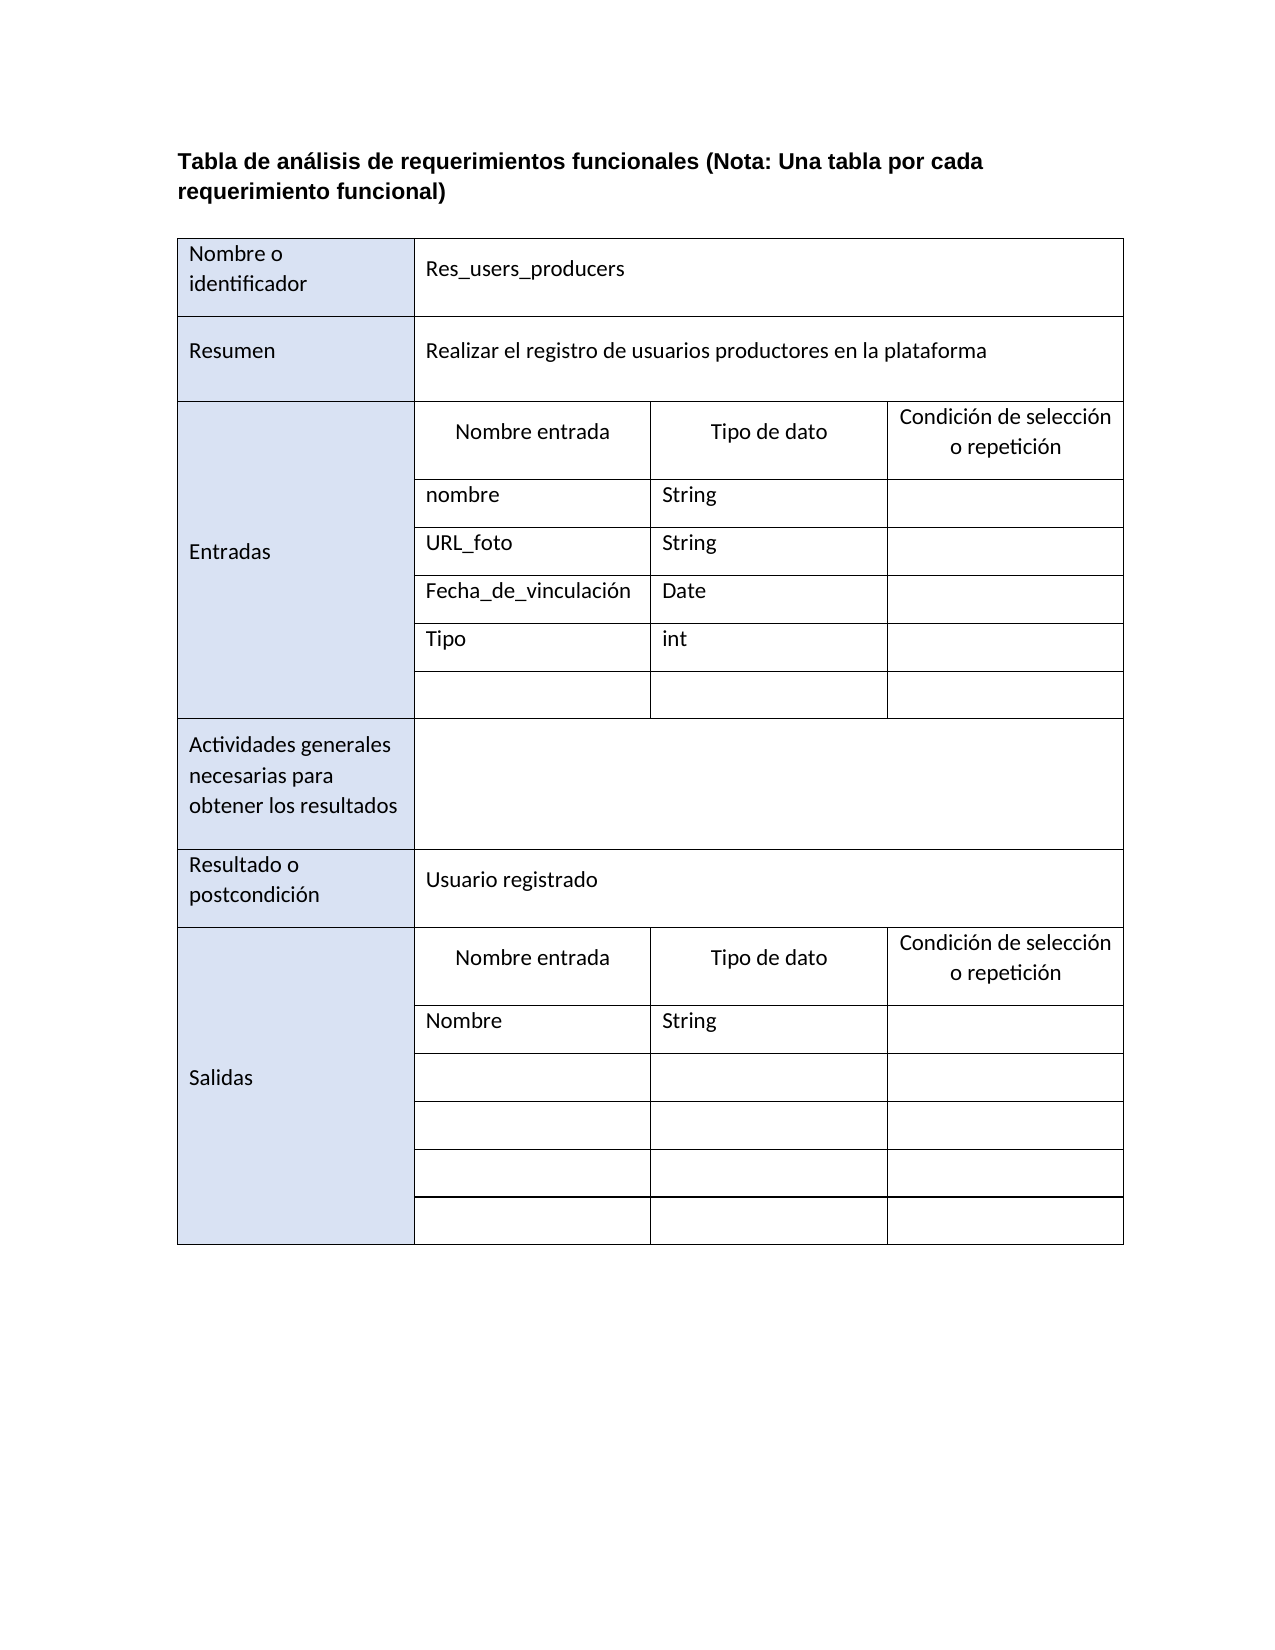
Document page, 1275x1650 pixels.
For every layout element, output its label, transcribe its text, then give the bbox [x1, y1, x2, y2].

table_cell Usuario registrado [415, 850, 1123, 927]
table_cell [415, 1150, 650, 1196]
table_cell String [651, 1006, 887, 1053]
table_cell [888, 576, 1123, 623]
table_cell Tipo de dato [651, 402, 887, 479]
table_cell [888, 624, 1123, 671]
table_cell [651, 1150, 887, 1196]
table_cell nombre [415, 480, 650, 527]
table_cell int [651, 624, 887, 671]
table_cell Condición de selección o repetición [888, 928, 1123, 1005]
table_cell Tipo [415, 624, 650, 671]
text Tabla de análisis de requerimientos funcionales (Nota: Una tabla por cada requerimiento funcional) [177, 148, 1098, 204]
table_cell Nombre entrada [415, 402, 650, 479]
table_cell [888, 1150, 1123, 1196]
table_cell [888, 1054, 1123, 1101]
table_cell Resultado o postcondición [178, 850, 414, 927]
table_cell Date [651, 576, 887, 623]
table_cell Nombre entrada [415, 928, 650, 1005]
table_cell [888, 1006, 1123, 1053]
table_cell [651, 672, 887, 718]
table_cell [651, 1198, 887, 1244]
table_cell Fecha_de_vinculación [415, 576, 650, 623]
table_header Nombre o identificador [178, 239, 414, 316]
table_cell Resumen [178, 317, 414, 401]
table_cell Salidas [178, 928, 414, 1244]
table_cell [415, 1102, 650, 1148]
table_cell String [651, 480, 887, 527]
table_cell Condición de selección o repetición [888, 402, 1123, 479]
table_cell [888, 1102, 1123, 1148]
table_cell Tipo de dato [651, 928, 887, 1005]
table_cell String [651, 528, 887, 575]
table_cell [888, 480, 1123, 527]
table_cell Nombre [415, 1006, 650, 1053]
table_header Res_users_producers [415, 239, 1123, 316]
table_cell Actividades generales necesarias para obtener los resultados [178, 719, 414, 849]
table_cell [888, 1198, 1123, 1244]
table_cell [651, 1102, 887, 1148]
table_cell [415, 719, 1123, 849]
table_cell [888, 528, 1123, 575]
table_cell [651, 1054, 887, 1101]
table_cell [415, 1198, 650, 1244]
table_cell Realizar el registro de usuarios productores en la plataforma [415, 317, 1123, 401]
table_cell [415, 1054, 650, 1101]
table_cell [888, 672, 1123, 718]
table_cell [415, 672, 650, 718]
table_cell Entradas [178, 402, 414, 718]
table_cell URL_foto [415, 528, 650, 575]
